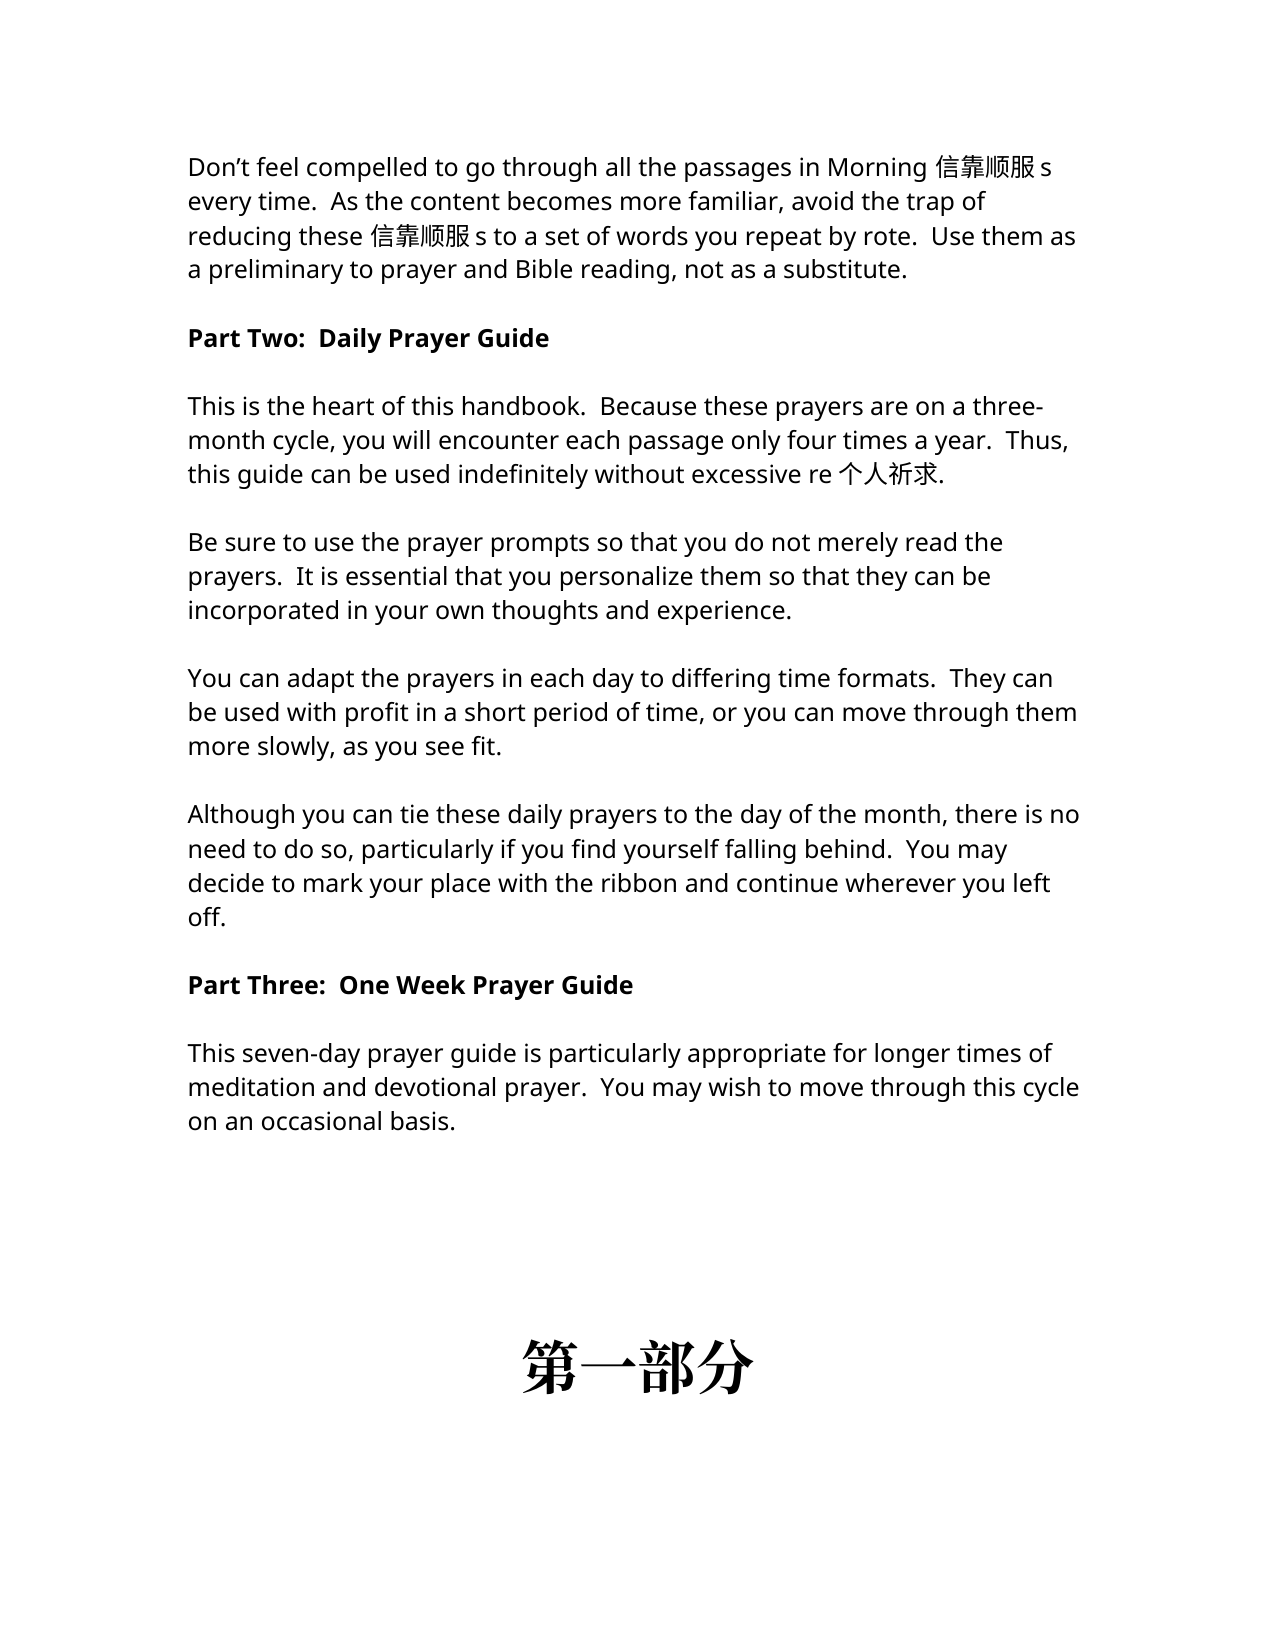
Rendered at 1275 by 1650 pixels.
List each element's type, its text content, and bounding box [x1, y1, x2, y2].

text This is the heart of this handbook. Because these prayers are on a three-month cycle, you will encounter each passage only four times a year. Thus, this guide can be used indefinitely without excessive re个人祈求. [187, 388, 1087, 491]
text You can adapt the prayers in each day to differing time formats. They can be used with profit in a short period of time, or you can move through them more slowly, as you see fit. [187, 661, 1087, 763]
text Although you can tie these daily prayers to the day of the month, there is no need to do so, particularly if you find yourself falling behind. You may decide to mark your place with the ribbon and continue wherever you left off. [187, 797, 1087, 933]
text Part Two: Daily Prayer Guide [187, 320, 1087, 354]
text Be sure to use the prayer prompts so that you do not merely read the prayers. It is essential that you personalize them so that they can be incorporated in your own thoughts and experience. [187, 525, 1087, 627]
text This seven-day prayer guide is particularly appropriate for longer times of meditation and devotional prayer. You may wish to move through this cycle on an occasional basis. [187, 1036, 1087, 1138]
text 第一部分 [187, 1322, 1087, 1406]
text Part Three: One Week Prayer Guide [187, 967, 1087, 1002]
text Don’t feel compelled to go through all the passages in Morning 信靠顺服s every time. As the content becomes more familiar, avoid the trap of reducing these 信靠顺服s to a set of words you repeat by rote. Use them as a preliminary to prayer and Bible reading, not as a substitute. [187, 150, 1087, 286]
